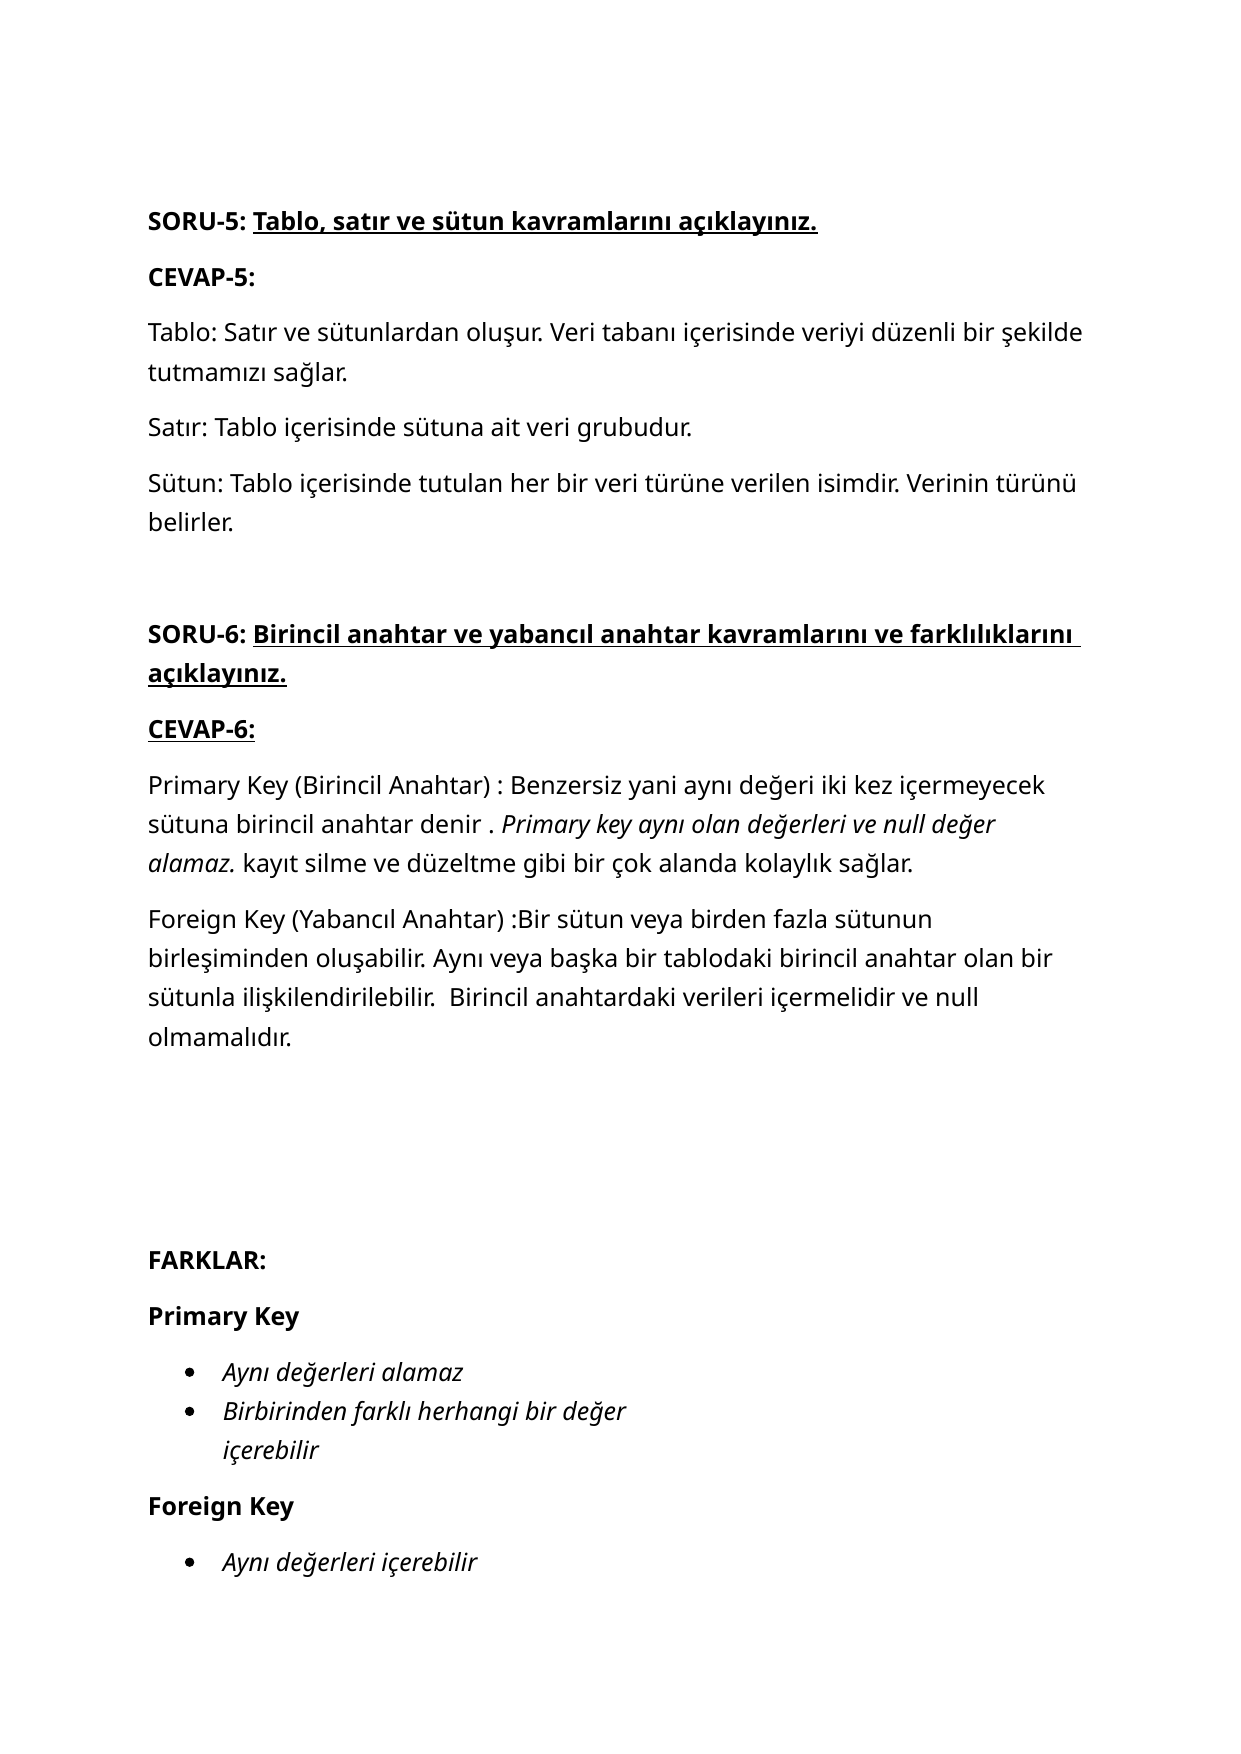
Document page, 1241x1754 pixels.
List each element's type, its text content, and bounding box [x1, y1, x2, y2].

text SORU-6: Birincil anahtar ve yabancıl anahtar kavramlarını ve farklılıklarını açıklayınız. [148, 617, 1093, 690]
text Primary Key [148, 1298, 1093, 1332]
text Foreign Key (Yabancıl Anahtar) :Bir sütun veya birden fazla sütunun birleşiminden oluşabilir. Aynı veya başka bir tablodaki birincil anahtar olan bir sütunla ilişkilendirilebilir. Birincil anahtardaki verileri içermelidir ve null olmamalıdır. [148, 902, 1093, 1053]
list Birbirinden farklı herhangi bir değer [185, 1393, 1093, 1427]
text FARKLAR: [148, 1243, 1093, 1277]
list Aynı değerleri içerebilir [185, 1544, 1093, 1578]
text Satır: Tablo içerisinde sütuna ait veri grubudur. [148, 410, 1093, 444]
text CEVAP-6: [148, 712, 1093, 746]
text Sütun: Tablo içerisinde tutulan her bir veri türüne verilen isimdir. Verinin türünü belirler. [148, 466, 1093, 539]
list Aynı değerleri alamaz [185, 1354, 1093, 1388]
text Foreign Key [148, 1488, 1093, 1522]
text Tablo: Satır ve sütunlardan oluşur. Veri tabanı içerisinde veriyi düzenli bir şekilde tutmamızı sağlar. [148, 315, 1093, 388]
list içerebilir [223, 1433, 1093, 1467]
text CEVAP-5: [148, 259, 1093, 293]
text Primary Key (Birincil Anahtar) : Benzersiz yani aynı değeri iki kez içermeyecek sütuna birincil anahtar denir . Primary key aynı olan değerleri ve null değer alamaz. kayıt silme ve düzeltme gibi bir çok alanda kolaylık sağlar. [148, 768, 1093, 880]
text SORU-5: Tablo, satır ve sütun kavramlarını açıklayınız. [148, 203, 1093, 237]
